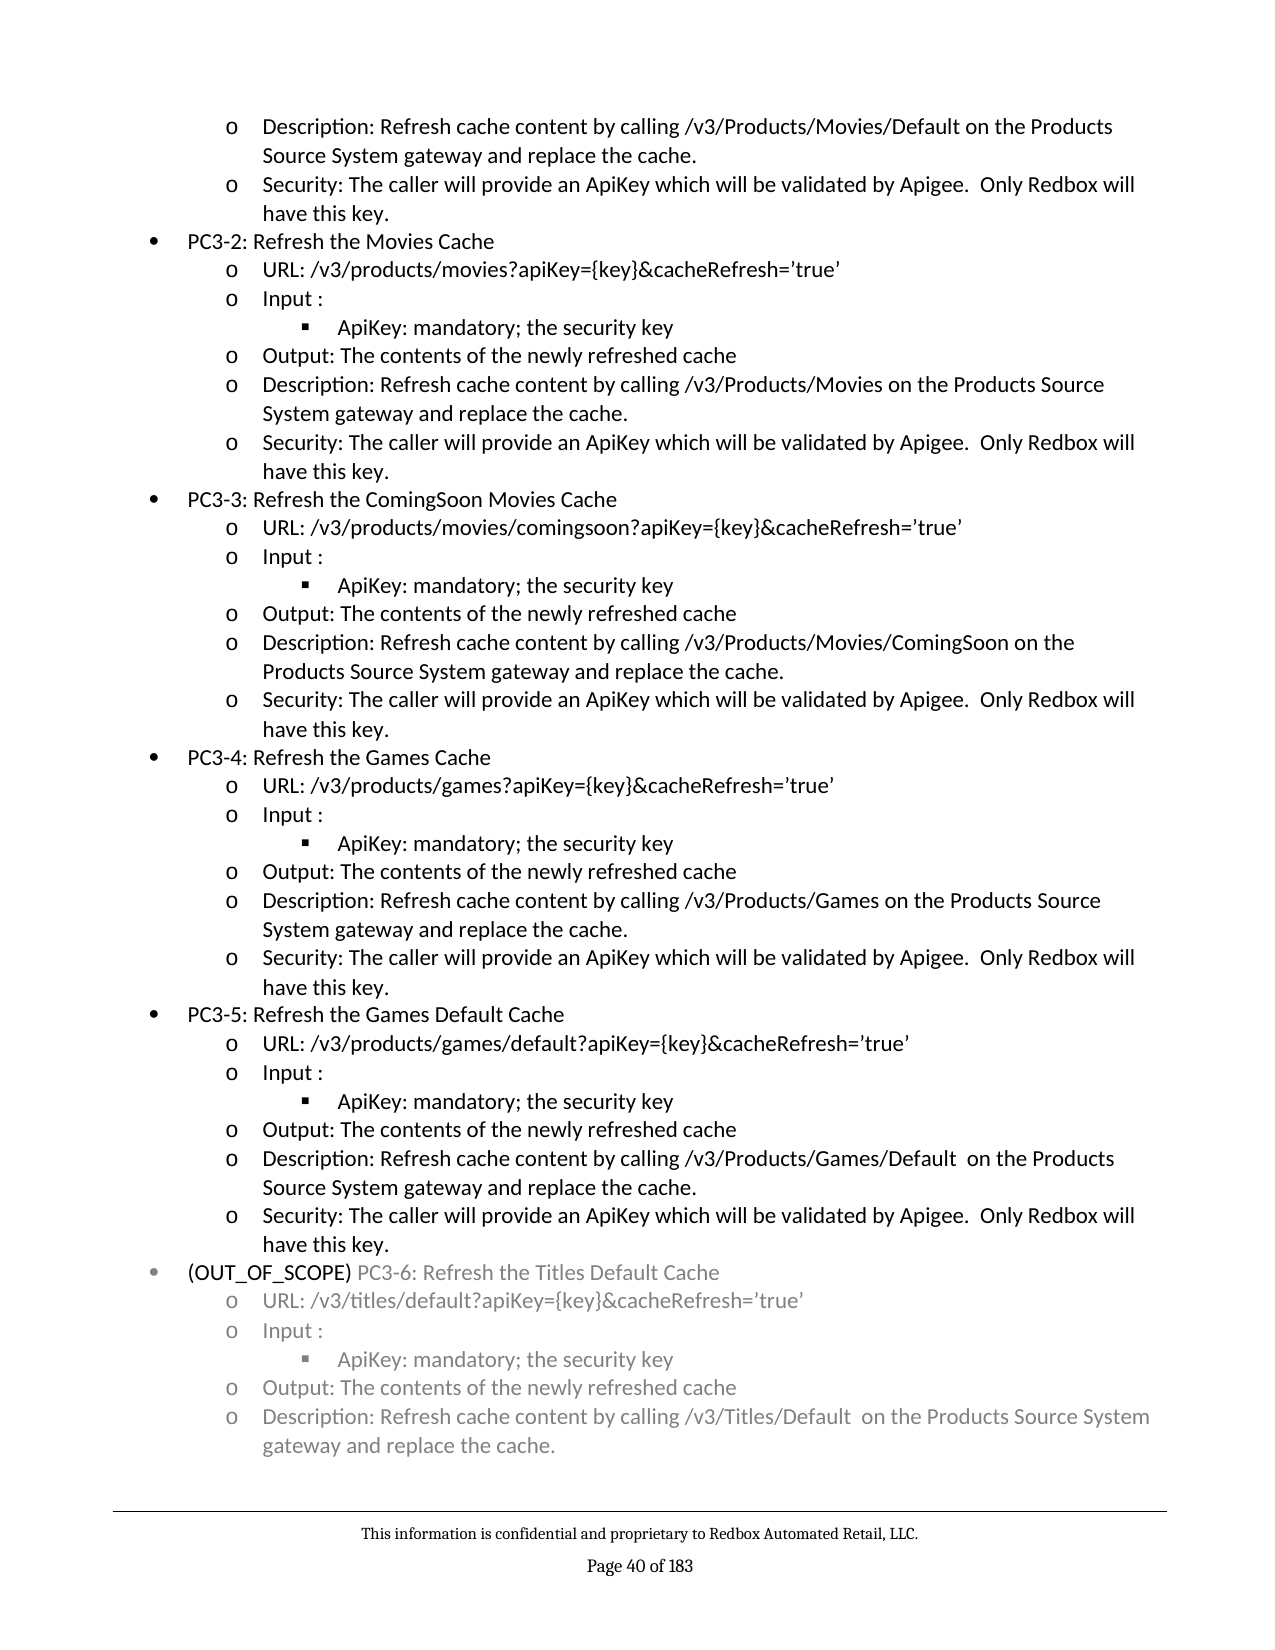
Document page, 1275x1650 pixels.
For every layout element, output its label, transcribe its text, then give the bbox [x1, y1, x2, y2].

list Description: Refresh cache content by calling /v3/Titles/Default on the Products Source System gateway and replace the cache. [225, 1402, 1162, 1459]
list ApiKey: mandatory; the security key [300, 1087, 1162, 1115]
list ApiKey: mandatory; the security key [300, 829, 1162, 857]
list URL: /v3/products/movies/comingsoon?apiKey={key}&cacheRefresh=’true’ [225, 513, 1162, 542]
list PC3-2: Refresh the Movies Cache [150, 227, 1162, 255]
list Output: The contents of the newly refreshed cache [225, 857, 1162, 886]
list Security: The caller will provide an ApiKey which will be validated by Apigee. Only Redbox will have this key. [225, 170, 1162, 227]
list Security: The caller will provide an ApiKey which will be validated by Apigee. Only Redbox will have this key. [225, 1201, 1162, 1258]
list Input : [225, 1058, 1162, 1087]
list ApiKey: mandatory; the security key [300, 1345, 1162, 1373]
list Security: The caller will provide an ApiKey which will be validated by Apigee. Only Redbox will have this key. [225, 943, 1162, 1001]
list Input : [225, 284, 1162, 313]
list Input : [225, 542, 1162, 571]
list Security: The caller will provide an ApiKey which will be validated by Apigee. Only Redbox will have this key. [225, 686, 1162, 743]
list Output: The contents of the newly refreshed cache [225, 1115, 1162, 1144]
list PC3-3: Refresh the ComingSoon Movies Cache [150, 485, 1162, 513]
list Input : [225, 800, 1162, 829]
list Output: The contents of the newly refreshed cache [225, 599, 1162, 628]
list URL: /v3/products/games?apiKey={key}&cacheRefresh=’true’ [225, 771, 1162, 800]
list URL: /v3/products/movies?apiKey={key}&cacheRefresh=’true’ [225, 255, 1162, 284]
list ApiKey: mandatory; the security key [300, 571, 1162, 599]
list Output: The contents of the newly refreshed cache [225, 1373, 1162, 1402]
list Security: The caller will provide an ApiKey which will be validated by Apigee. Only Redbox will have this key. [225, 428, 1162, 485]
list ApiKey: mandatory; the security key [300, 313, 1162, 341]
list PC3-4: Refresh the Games Cache [150, 743, 1162, 771]
list Description: Refresh cache content by calling /v3/Products/Movies/ComingSoon on the Products Source System gateway and replace the cache. [225, 628, 1162, 686]
list Description: Refresh cache content by calling /v3/Products/Games/Default on the Products Source System gateway and replace the cache. [225, 1144, 1162, 1201]
list Input : [225, 1316, 1162, 1345]
list Description: Refresh cache content by calling /v3/Products/Movies/Default on the Products Source System gateway and replace the cache. [225, 112, 1162, 170]
list PC3-5: Refresh the Games Default Cache [150, 1001, 1162, 1029]
list URL: /v3/products/games/default?apiKey={key}&cacheRefresh=’true’ [225, 1029, 1162, 1058]
list URL: /v3/titles/default?apiKey={key}&cacheRefresh=’true’ [225, 1287, 1162, 1316]
list (OUT_OF_SCOPE) PC3-6: Refresh the Titles Default Cache [150, 1258, 1162, 1287]
list Description: Refresh cache content by calling /v3/Products/Movies on the Products Source System gateway and replace the cache. [225, 370, 1162, 428]
list Description: Refresh cache content by calling /v3/Products/Games on the Products Source System gateway and replace the cache. [225, 886, 1162, 943]
list Output: The contents of the newly refreshed cache [225, 341, 1162, 370]
